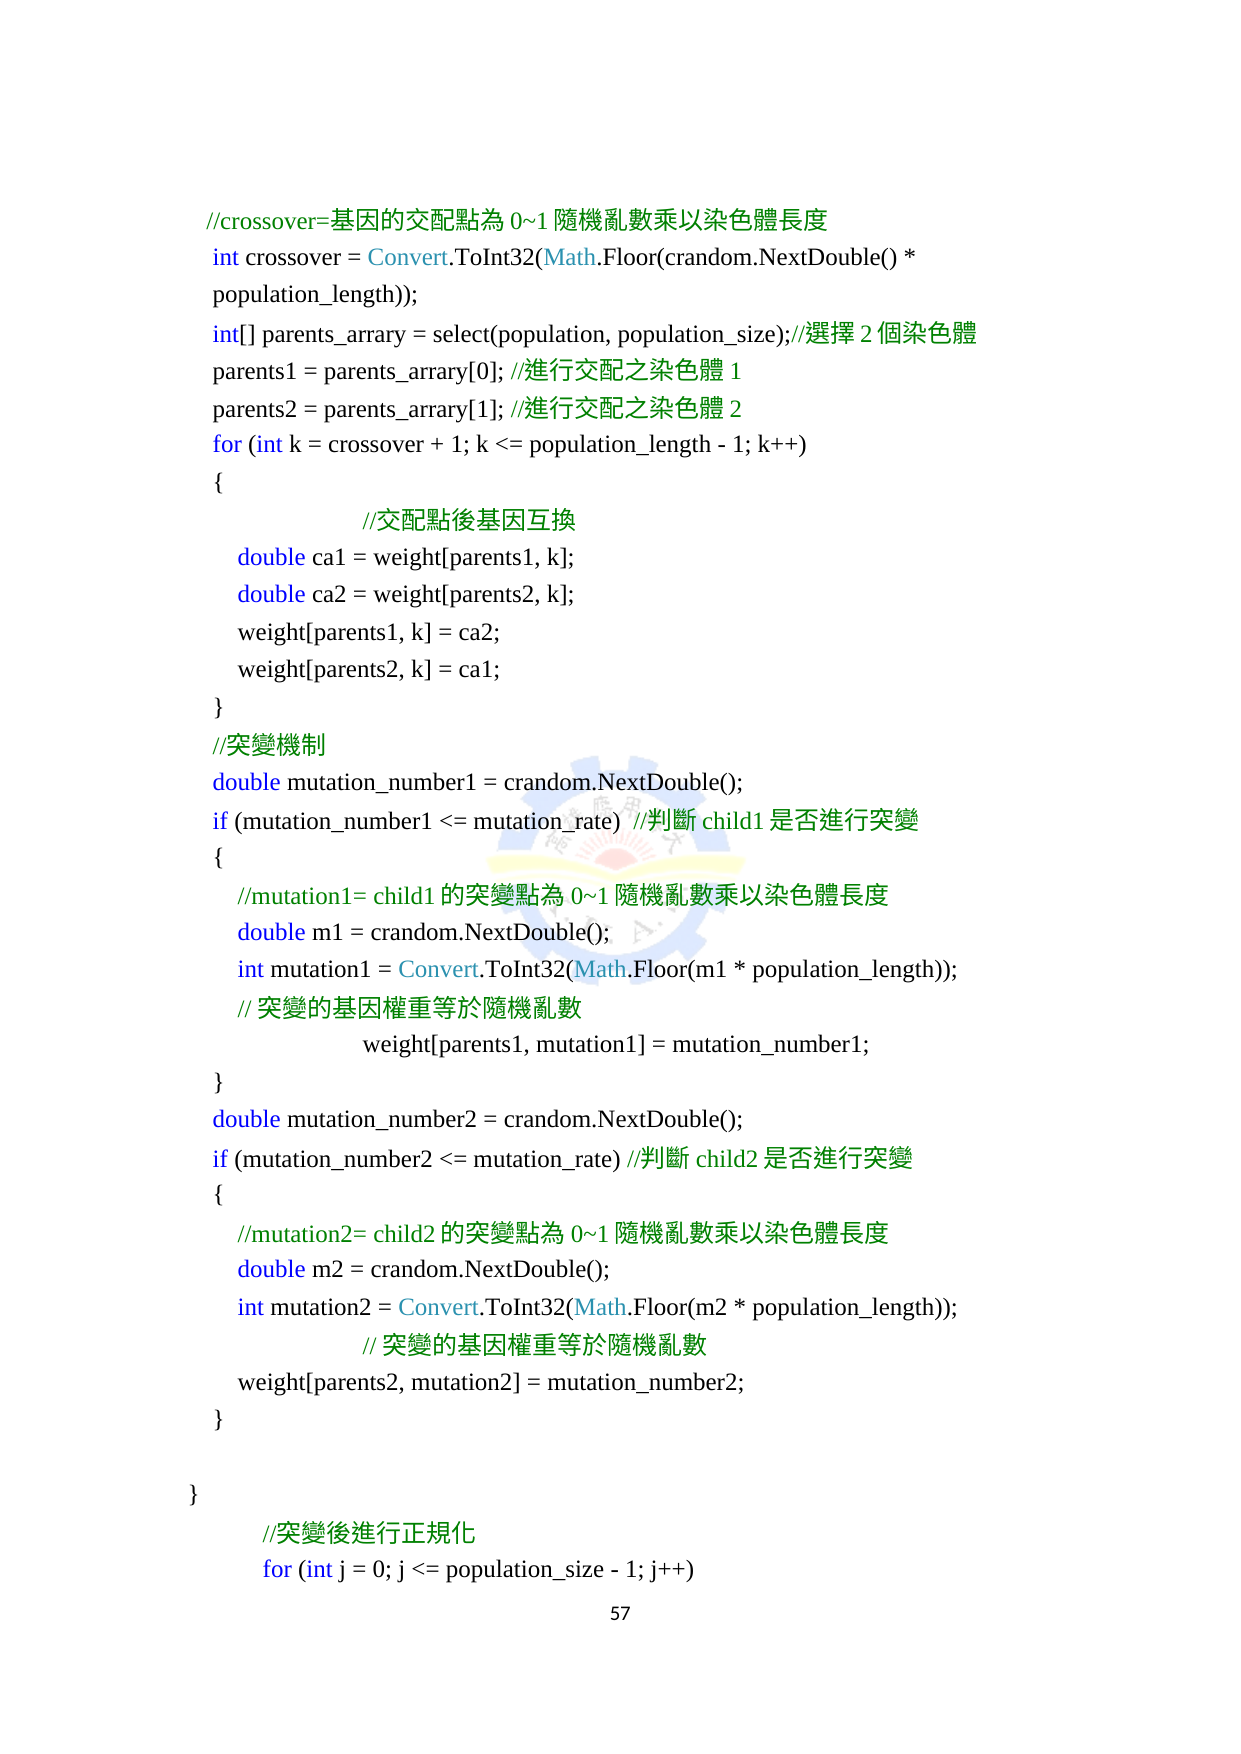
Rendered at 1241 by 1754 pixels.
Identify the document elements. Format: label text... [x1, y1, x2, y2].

text double mutation_number2 = crandom.NextDouble(); [112, 1100, 1128, 1137]
text //mutation2= child2的突變點為0~1隨機亂數乘以染色體長度 [112, 1212, 1128, 1250]
text for (int j = 0; j <= population_size - 1; j++) [112, 1550, 1128, 1587]
text } [112, 687, 1128, 725]
text // 突變的基因權重等於隨機亂數 [112, 987, 1128, 1025]
text } [112, 1400, 1128, 1437]
text double m1 = crandom.NextDouble(); [112, 912, 1128, 950]
text //crossover=基因的交配點為0~1隨機亂數乘以染色體長度 [112, 200, 1128, 237]
text } [112, 1062, 1128, 1100]
text //突變後進行正規化 [212, 1512, 1128, 1550]
text } [112, 1475, 1128, 1512]
text //交配點後基因互換 [312, 500, 1128, 537]
text weight[parents2, k] = ca1; [112, 650, 1128, 687]
text double ca2 = weight[parents2, k]; [112, 575, 1128, 612]
text double ca1 = weight[parents1, k]; [112, 537, 1128, 575]
text weight[parents1, mutation1] = mutation_number1; [312, 1025, 1128, 1062]
text //突變機制 [112, 725, 1128, 762]
text weight[parents2, mutation2] = mutation_number2; [112, 1362, 1128, 1400]
text weight[parents1, k] = ca2; [112, 612, 1128, 650]
text if (mutation_number1 <= mutation_rate) //判斷child1是否進行突變 [112, 800, 1128, 837]
text // 突變的基因權重等於隨機亂數 [312, 1325, 1128, 1362]
text double mutation_number1 = crandom.NextDouble(); [112, 762, 1128, 800]
text //mutation1= child1的突變點為0~1隨機亂數乘以染色體長度 [112, 875, 1128, 912]
text parents1 = parents_arrary[0]; //進行交配之染色體1 [112, 350, 1128, 387]
text int mutation2 = Convert.ToInt32(Math.Floor(m2 * population_length)); [112, 1287, 1128, 1325]
text double m2 = crandom.NextDouble(); [112, 1250, 1128, 1287]
text { [112, 462, 1128, 500]
text { [112, 1175, 1128, 1212]
text population_length)); [112, 275, 1128, 312]
text int mutation1 = Convert.ToInt32(Math.Floor(m1 * population_length)); [112, 950, 1128, 987]
text parents2 = parents_arrary[1]; //進行交配之染色體2 [112, 387, 1128, 425]
text int[] parents_arrary = select(population, population_size);//選擇2個染色體 [112, 312, 1128, 350]
text if (mutation_number2 <= mutation_rate) //判斷child2是否進行突變 [112, 1137, 1128, 1175]
text for (int k = crossover + 1; k <= population_length - 1; k++) [112, 425, 1128, 462]
text { [112, 837, 1128, 875]
text int crossover = Convert.ToInt32(Math.Floor(crandom.NextDouble() * [112, 237, 1128, 275]
